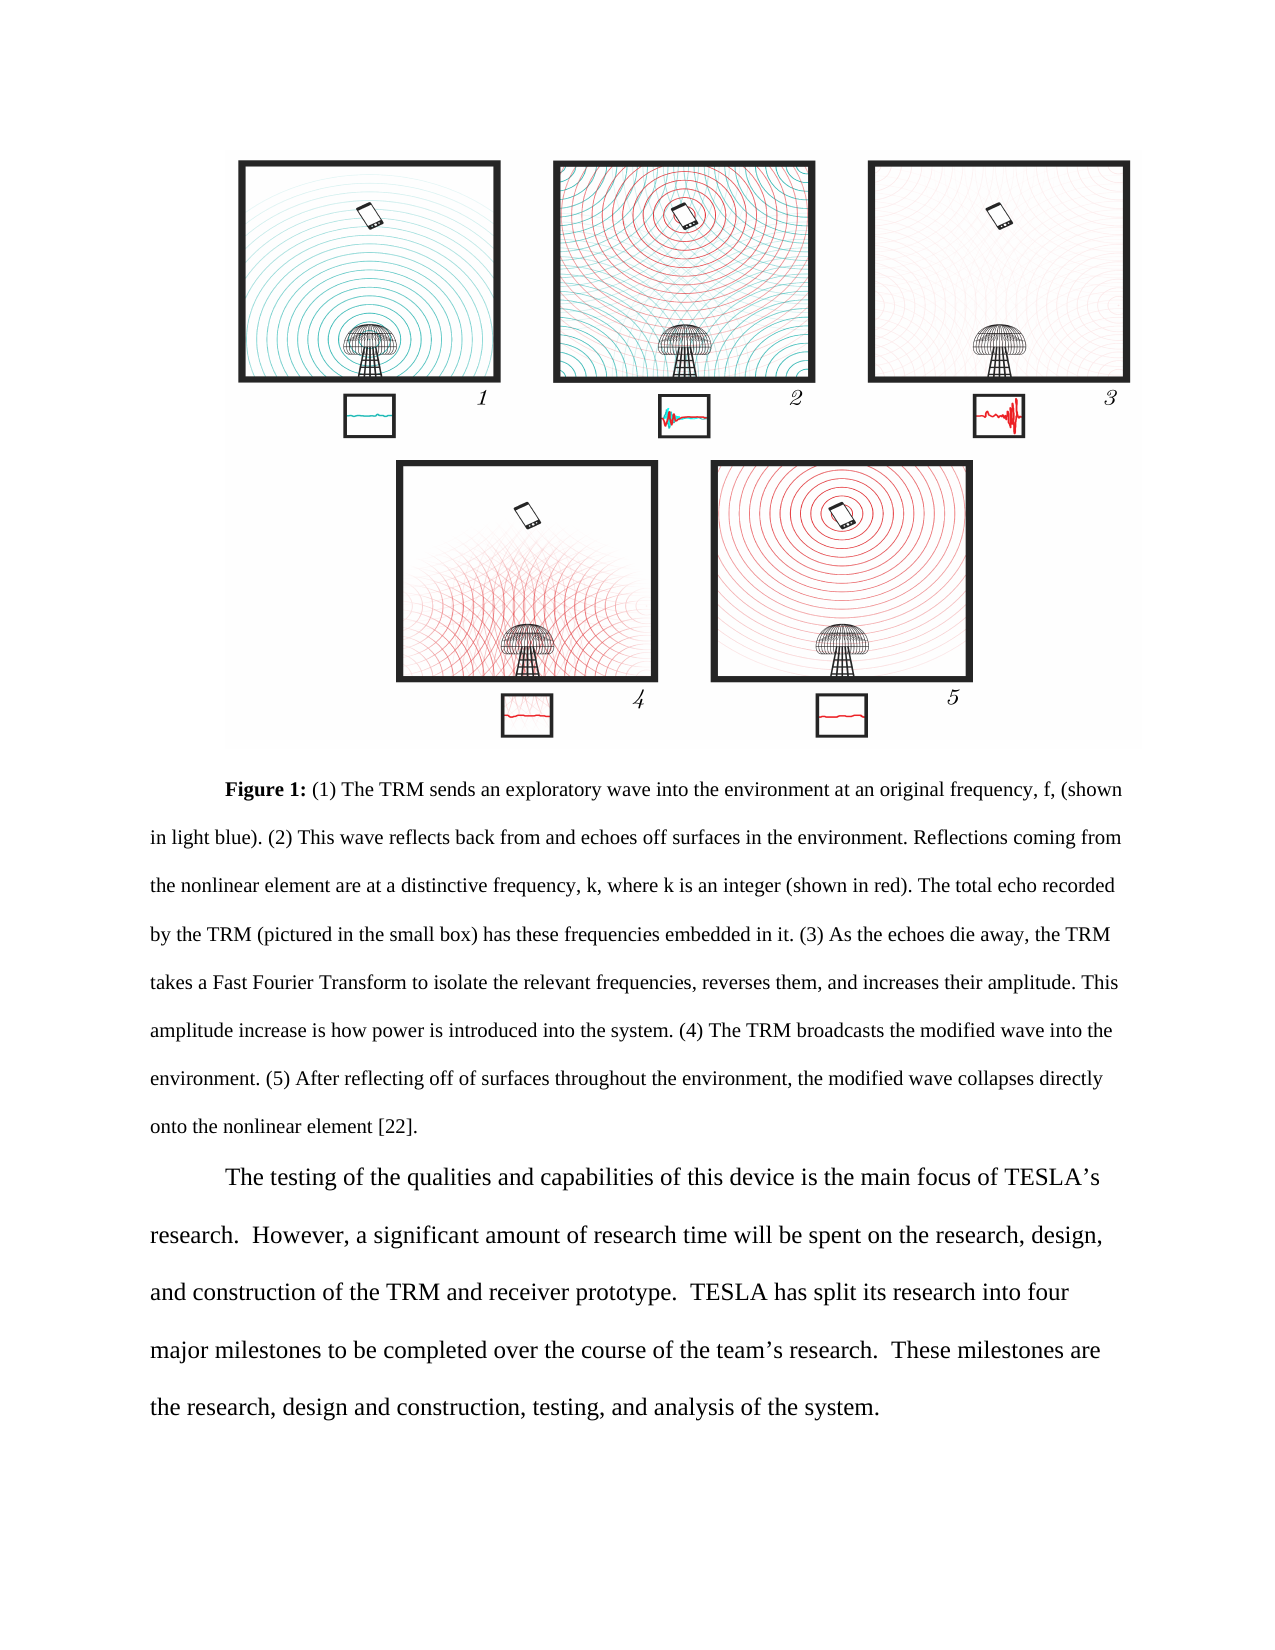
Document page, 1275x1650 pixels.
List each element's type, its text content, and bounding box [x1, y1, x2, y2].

text The testing of the qualities and capabilities of this device is the main focus of TESLA’s research. However, a significant amount of research time will be spent on the research, design, and construction of the TRM and receiver prototype. TESLA has split its research into four major milestones to be completed over the course of the team’s research. These milestones are the research, design and construction, testing, and analysis of the system. [150, 1162, 1125, 1421]
picture [225, 150, 1143, 749]
text Figure 1: (1) The TRM sends an exploratory wave into the environment at an original frequency, f, (shown in light blue). (2) This wave reflects back from and echoes off surfaces in the environment. Reflections coming from the nonlinear element are at a distinctive frequency, k, where k is an integer (shown in red). The total echo recorded by the TRM (pictured in the small box) has these frequencies embedded in it. (3) As the echoes die away, the TRM takes a Fast Fourier Transform to isolate the relevant frequencies, reverses them, and increases their amplitude. This amplitude increase is how power is introduced into the system. (4) The TRM broadcasts the modified wave into the environment. (5) After reflecting off of surfaces throughout the environment, the modified wave collapses directly onto the nonlinear element [22]. [150, 777, 1125, 1138]
